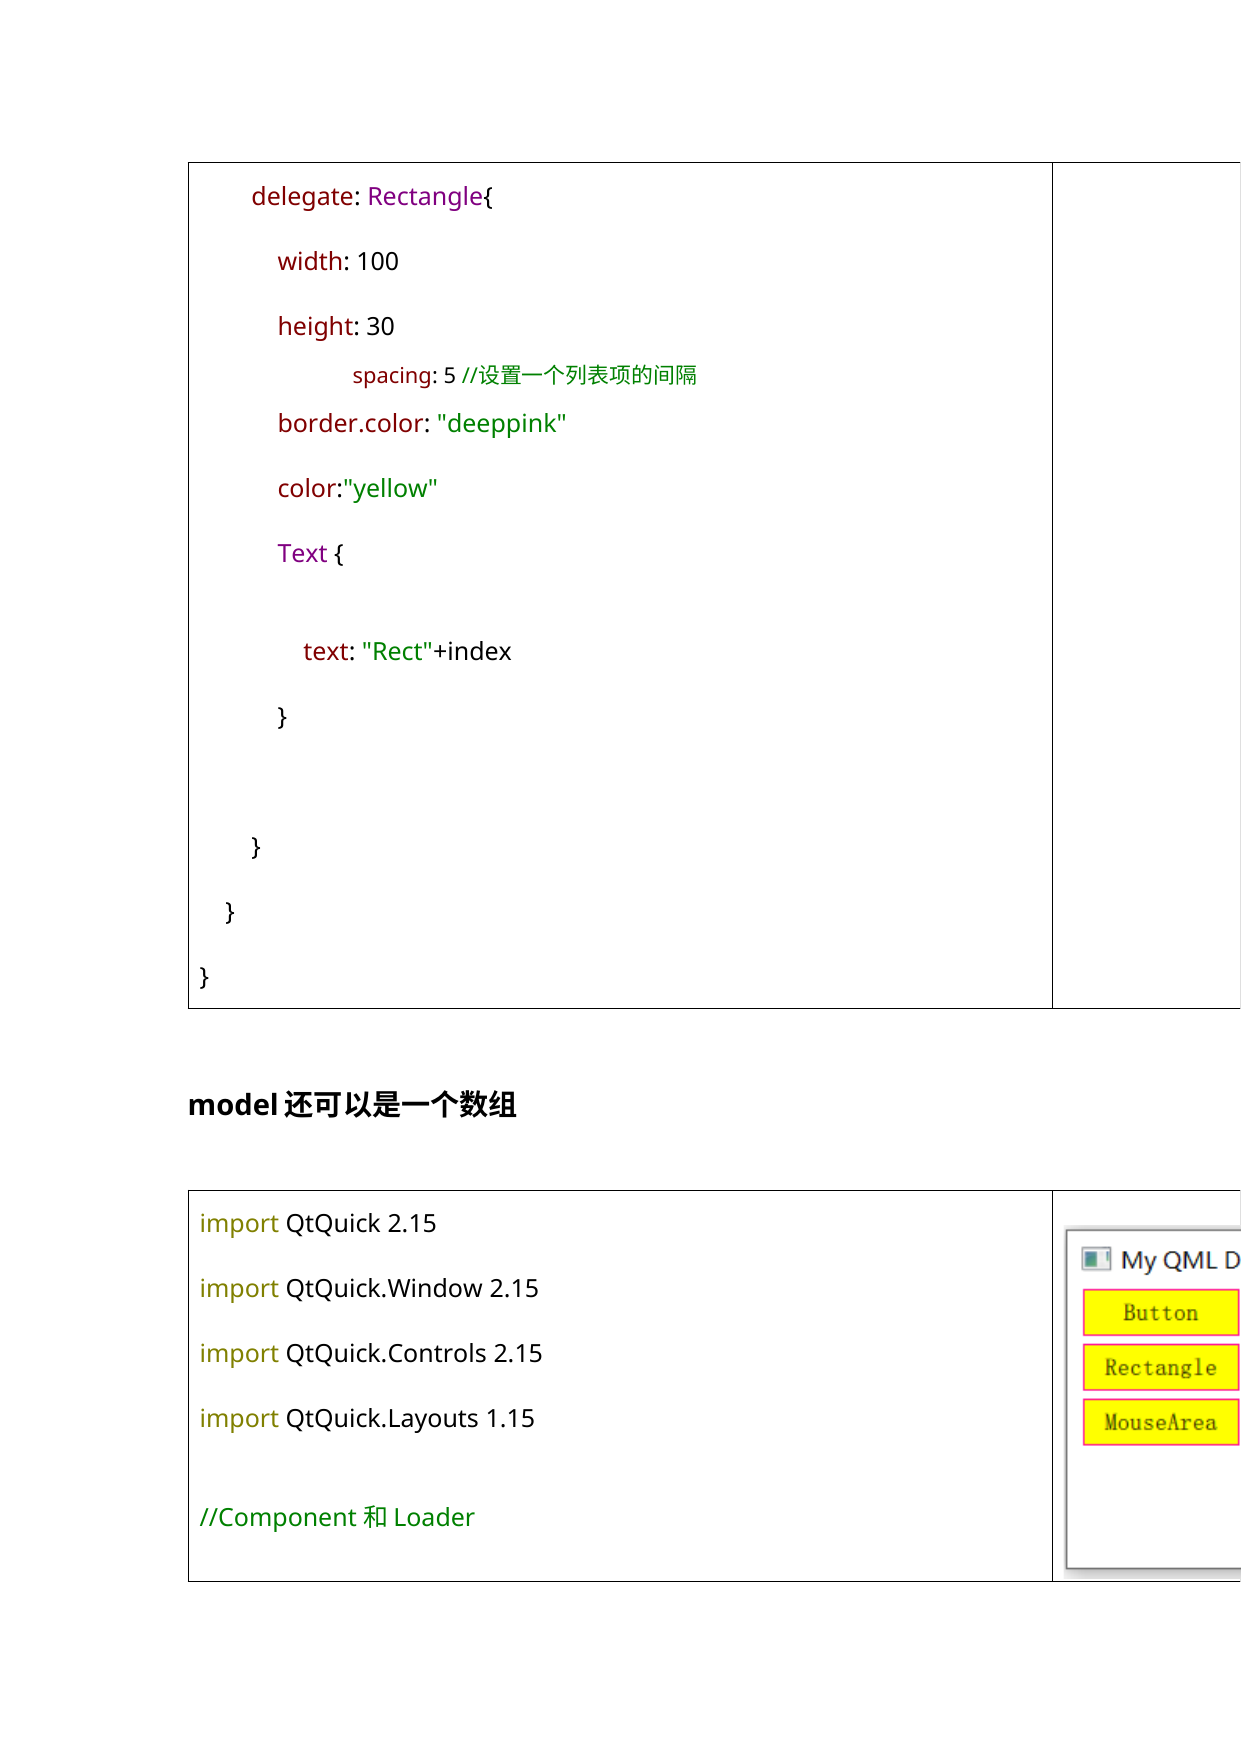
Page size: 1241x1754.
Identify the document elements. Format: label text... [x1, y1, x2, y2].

table_header [1053, 1191, 1240, 1581]
table_header [1053, 163, 1240, 1008]
subtitle model还可以是一个数组 [187, 1071, 1053, 1136]
picture [1063, 1225, 1241, 1579]
